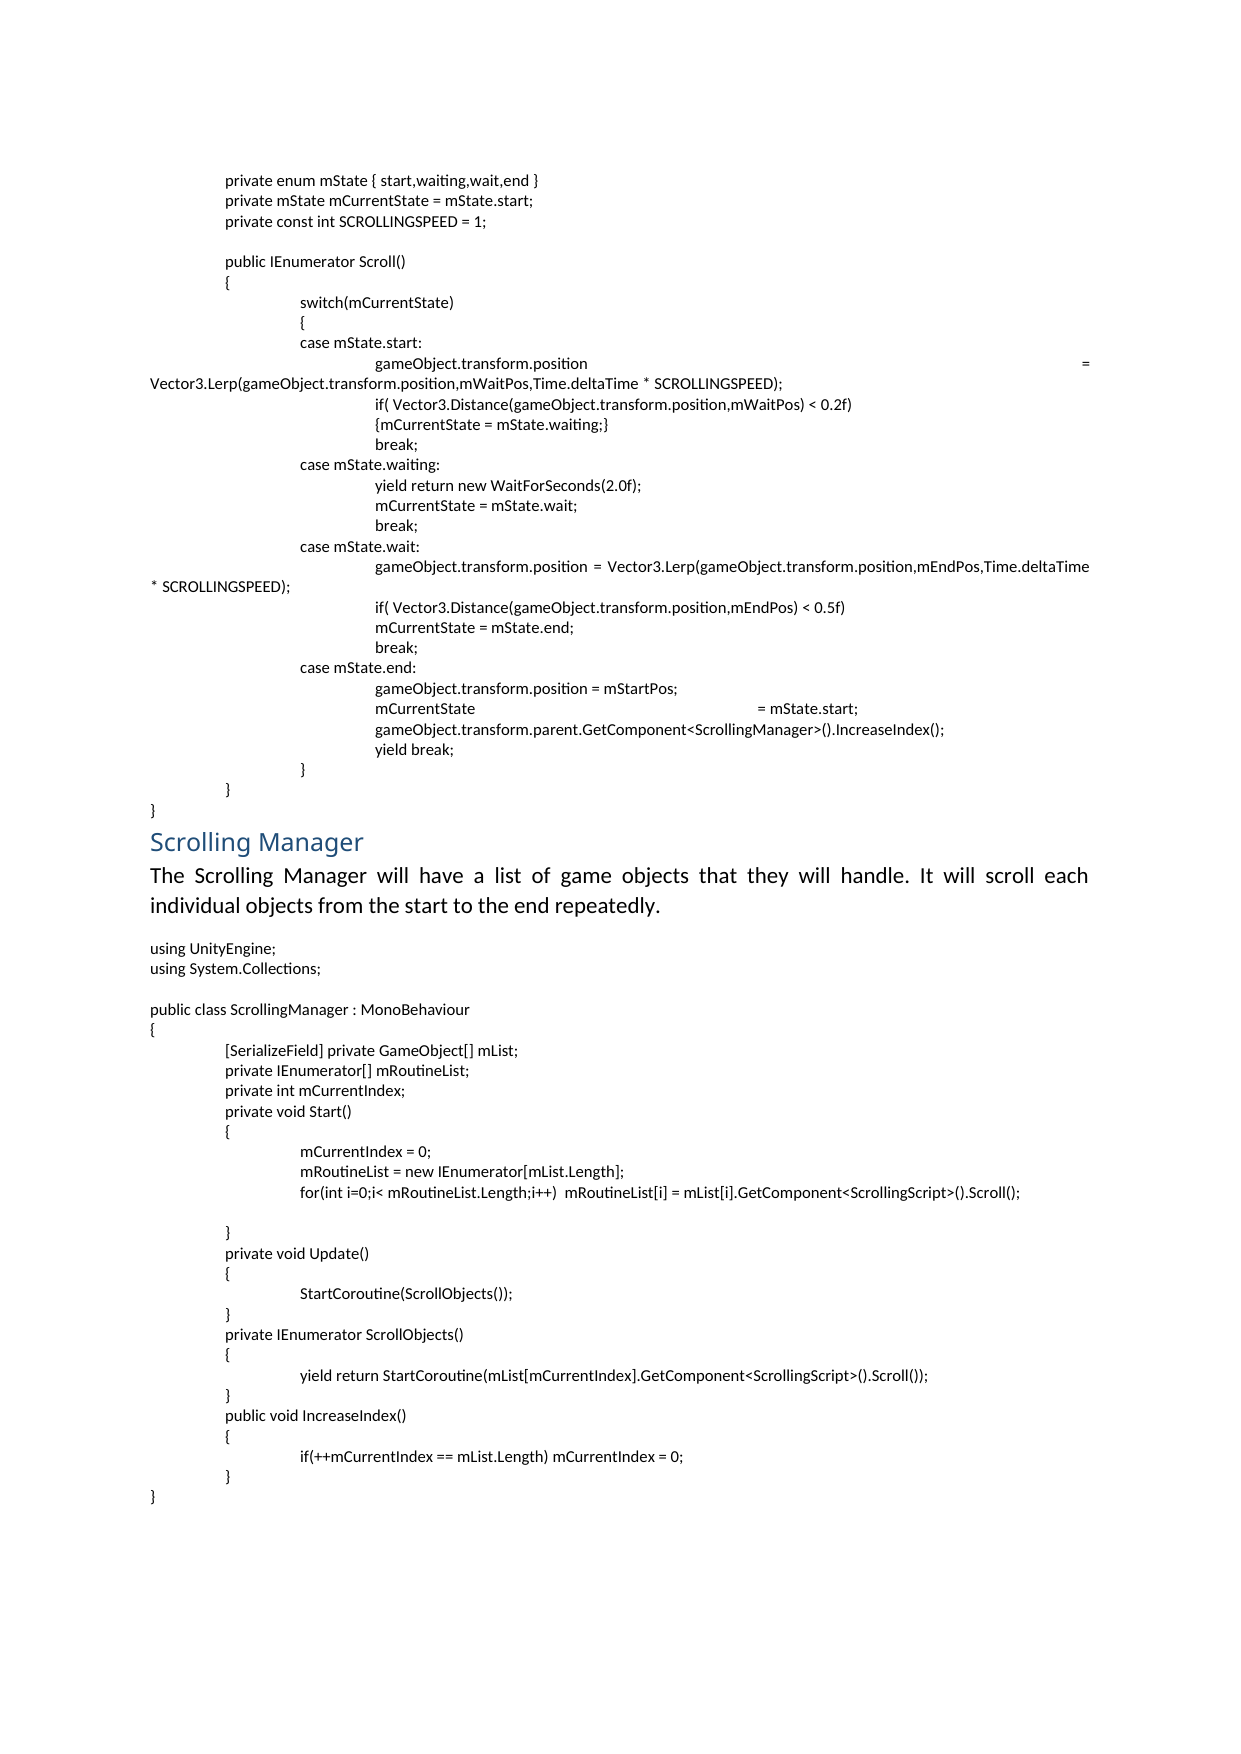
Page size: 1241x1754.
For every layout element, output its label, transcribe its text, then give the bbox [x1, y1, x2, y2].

text { [150, 272, 1090, 292]
text if(++mCurrentIndex == mList.Length) mCurrentIndex = 0; [150, 1446, 1090, 1466]
text gameObject.transform.position = Vector3.Lerp(gameObject.transform.position,mEndPos,Time.deltaTime * SCROLLINGSPEED); [150, 556, 1090, 597]
text { [150, 1344, 1090, 1365]
text [SerializeField] private GameObject[] mList; [150, 1040, 1090, 1060]
text } [150, 759, 1090, 780]
text StartCoroutine(ScrollObjects()); [150, 1284, 1090, 1304]
text { [150, 312, 1090, 333]
text switch(mCurrentState) [150, 292, 1090, 312]
text public class ScrollingManager : MonoBehaviour [150, 999, 1090, 1019]
text } [150, 1487, 1090, 1507]
text { [150, 1019, 1090, 1040]
text public IEnumerator Scroll() [150, 252, 1090, 272]
text private IEnumerator[] mRoutineList; [150, 1060, 1090, 1081]
text private void Update() [150, 1243, 1090, 1263]
text case mState.end: [150, 658, 1090, 678]
text case mState.wait: [150, 536, 1090, 556]
text gameObject.transform.parent.GetComponent<ScrollingManager>().IncreaseIndex(); [150, 719, 1090, 739]
text { [150, 1426, 1090, 1446]
text } [150, 780, 1090, 800]
text gameObject.transform.position = mStartPos; [150, 678, 1090, 698]
text gameObject.transform.position = Vector3.Lerp(gameObject.transform.position,mWaitPos,Time.deltaTime * SCROLLINGSPEED); [150, 353, 1090, 394]
text { [150, 1121, 1090, 1141]
text private const int SCROLLINGSPEED = 1; [150, 211, 1090, 231]
text mCurrentState = mState.wait; [150, 495, 1090, 516]
text } [150, 1223, 1090, 1243]
text break; [150, 516, 1090, 536]
text {mCurrentState = mState.waiting;} [150, 414, 1090, 434]
text case mState.start: [150, 333, 1090, 353]
text if( Vector3.Distance(gameObject.transform.position,mEndPos) < 0.5f) [150, 597, 1090, 617]
text } [150, 1304, 1090, 1324]
text yield return StartCoroutine(mList[mCurrentIndex].GetComponent<ScrollingScript>().Scroll()); [150, 1365, 1090, 1385]
text break; [150, 434, 1090, 455]
text private mState mCurrentState = mState.start; [150, 191, 1090, 211]
text using UnityEngine; [150, 938, 1090, 959]
text The Scrolling Manager will have a list of game objects that they will handle. It will scroll each individual objects from the start to the end repeatedly. [150, 861, 1090, 919]
text if( Vector3.Distance(gameObject.transform.position,mWaitPos) < 0.2f) [150, 394, 1090, 414]
text private IEnumerator ScrollObjects() [150, 1324, 1090, 1344]
text private enum mState { start,waiting,wait,end } [150, 170, 1090, 191]
text yield return new WaitForSeconds(2.0f); [150, 475, 1090, 495]
text } [150, 1385, 1090, 1406]
text using System.Collections; [150, 959, 1090, 979]
text mCurrentState = mState.start; [150, 698, 1090, 719]
text private int mCurrentIndex; [150, 1081, 1090, 1101]
text { [150, 1263, 1090, 1284]
text } [150, 1466, 1090, 1487]
text mRoutineList = new IEnumerator[mList.Length]; [150, 1162, 1090, 1182]
text for(int i=0;i< mRoutineList.Length;i++) mRoutineList[i] = mList[i].GetComponent<ScrollingScript>().Scroll(); [150, 1182, 1090, 1202]
text } [150, 800, 1090, 820]
text public void IncreaseIndex() [150, 1406, 1090, 1426]
text break; [150, 637, 1090, 658]
text case mState.waiting: [150, 455, 1090, 475]
text yield break; [150, 739, 1090, 759]
text mCurrentIndex = 0; [150, 1141, 1090, 1162]
subtitle Scrolling Manager [150, 824, 1090, 858]
text private void Start() [150, 1101, 1090, 1121]
text mCurrentState = mState.end; [150, 617, 1090, 637]
